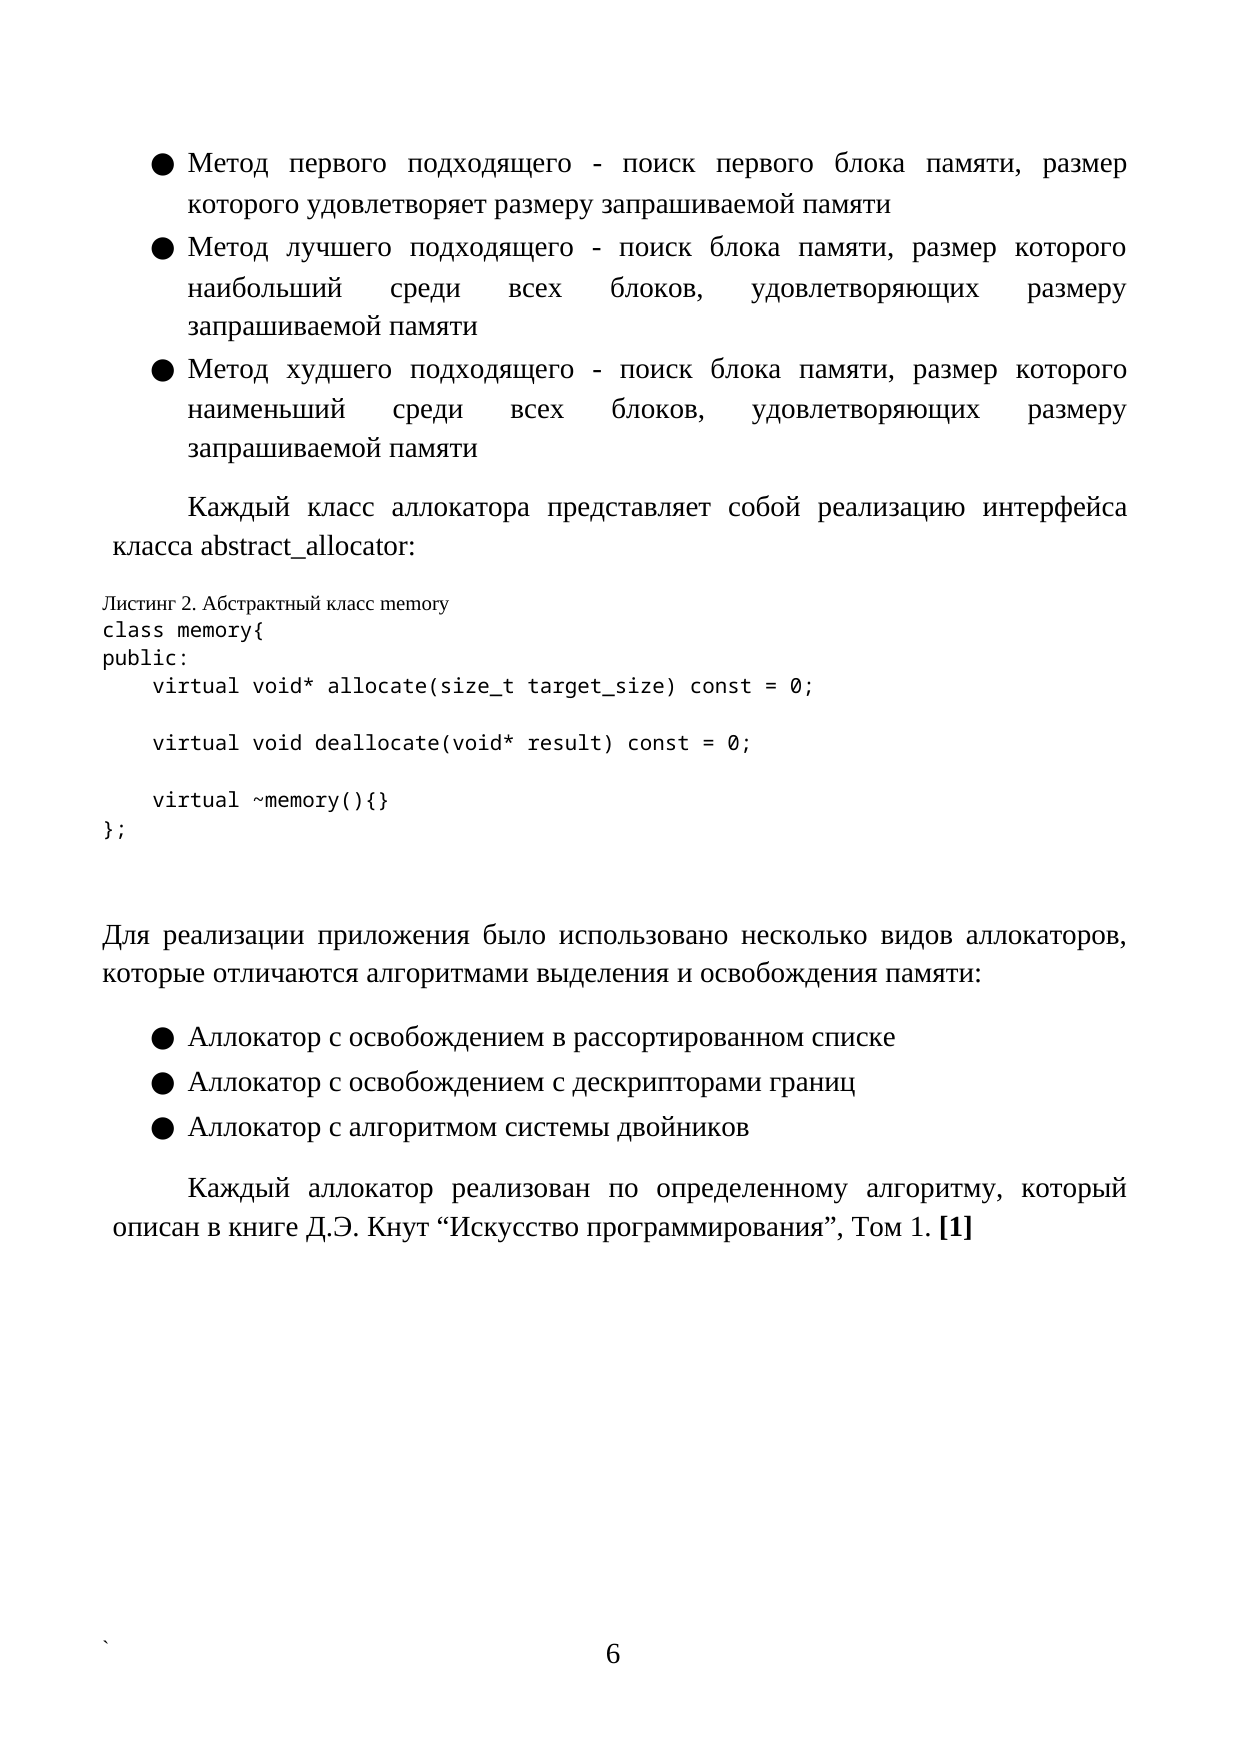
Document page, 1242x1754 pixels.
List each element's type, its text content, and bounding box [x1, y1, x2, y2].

text class memory{ public: virtual void* allocate(size_t target_size) const = 0; virtual void deallocate(void* result) const = 0; virtual ~memory(){} }; [102, 615, 1171, 842]
list Метод лучшего подходящего - поиск блока памяти, размер которого наибольший среди всех блоков, удовлетворяющих размеру запрашиваемой памяти [150, 225, 1127, 342]
list Аллокатор с алгоритмом системы двойников [150, 1105, 1171, 1144]
text Каждый аллокатор реализован по определенному алгоритму, который описан в книге Д.Э. Кнут “Искусство программирования”, Том 1. [1] [112, 1170, 1127, 1242]
list Аллокатор с освобождением с дескрипторами границ [150, 1060, 1171, 1100]
text Листинг 2. Абстрактный класс memory [102, 591, 1171, 615]
text Для реализации приложения было использовано несколько видов аллокаторов, которые отличаются алгоритмами выделения и освобождения памяти: [102, 917, 1127, 989]
text Каждый класс аллокатора представляет собой реализацию интерфейса класса abstract_allocator: [112, 489, 1128, 562]
list Метод худшего подходящего - поиск блока памяти, размер которого наименьший среди всех блоков, удовлетворяющих размеру запрашиваемой памяти [150, 347, 1127, 464]
list Аллокатор с освобождением в рассортированном списке [150, 1015, 1171, 1055]
list Метод первого подходящего - поиск первого блока памяти, размер которого удовлетворяет размеру запрашиваемой памяти [150, 142, 1127, 220]
